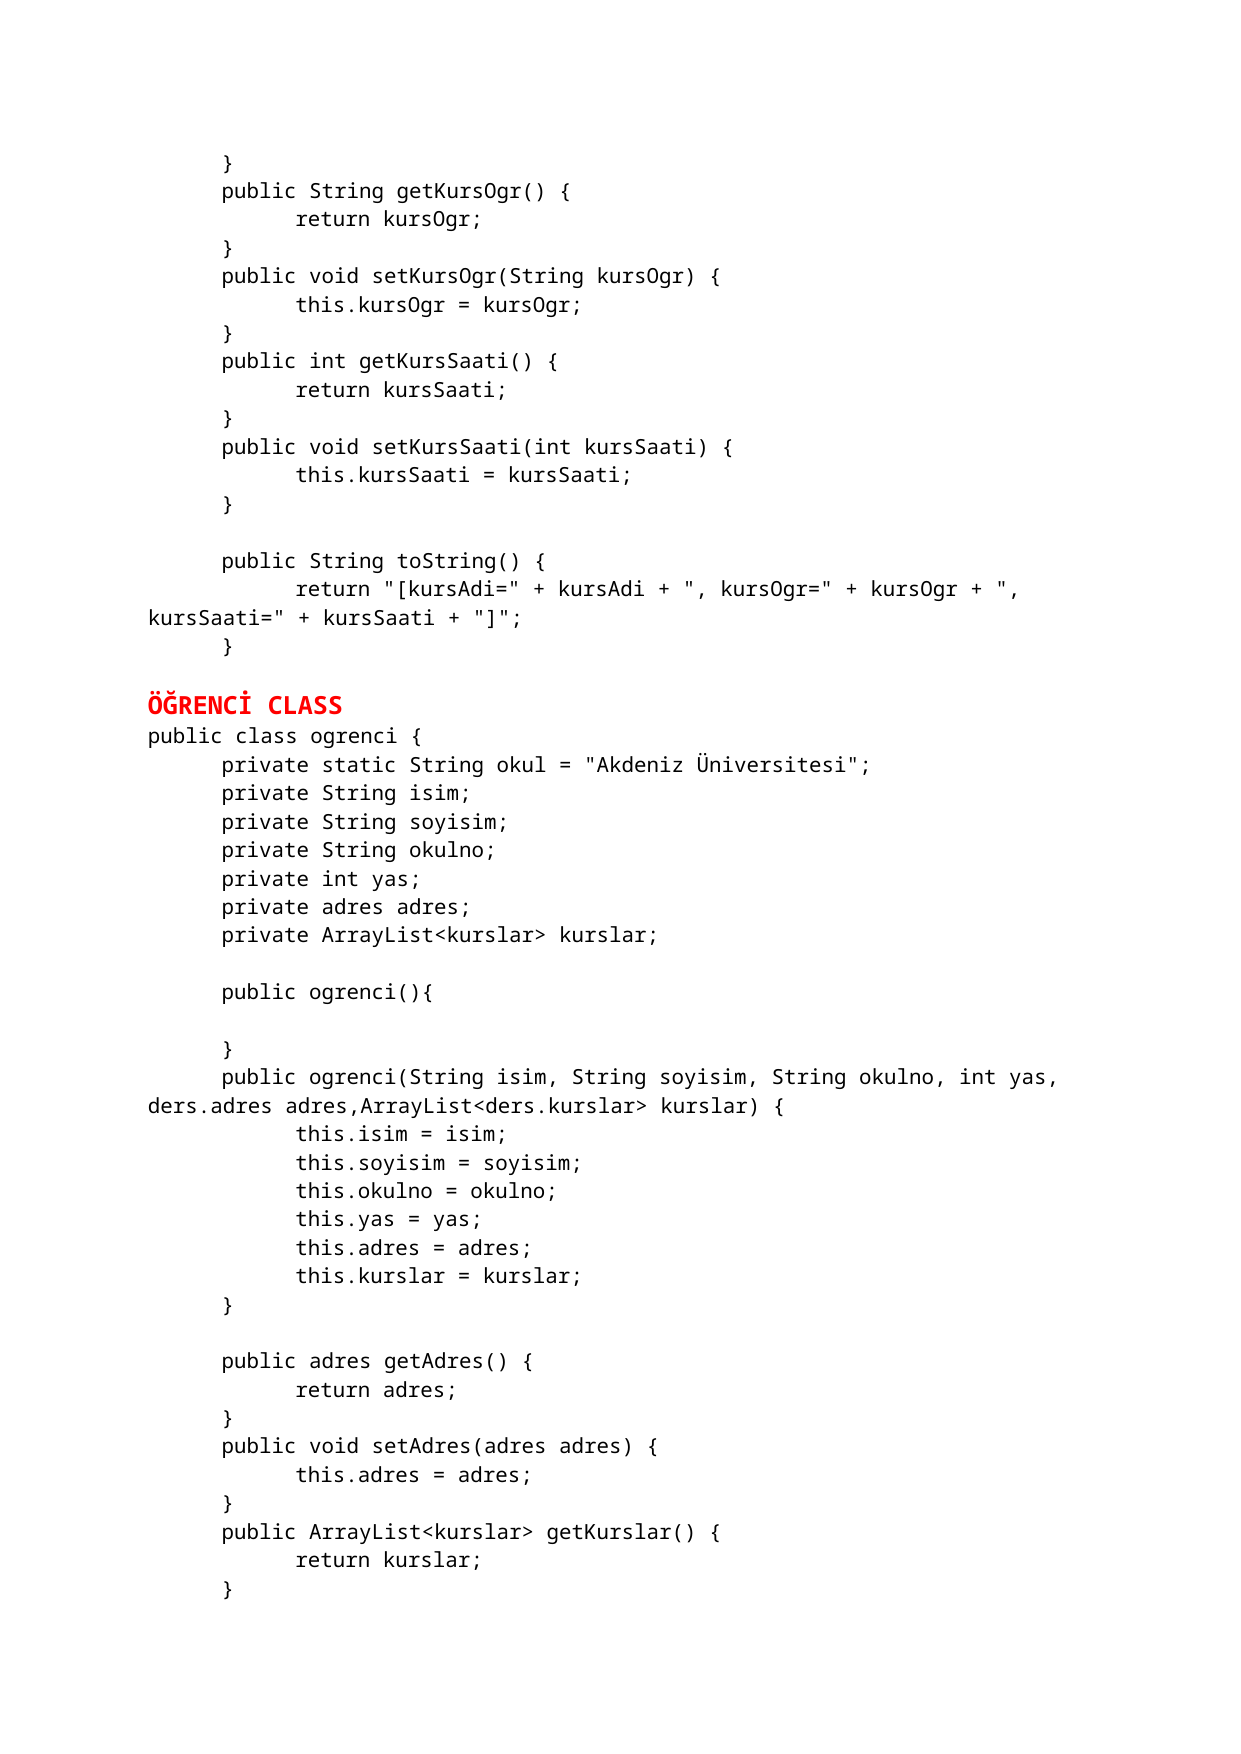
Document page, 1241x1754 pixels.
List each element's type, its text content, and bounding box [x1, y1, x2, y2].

text this.yas = yas; [148, 1204, 1093, 1233]
text } [148, 148, 1093, 176]
text this.isim = isim; [148, 1119, 1093, 1148]
text private String okulno; [148, 835, 1093, 864]
text return "[kursAdi=" + kursAdi + ", kursOgr=" + kursOgr + ", kursSaati=" + kursSaati + "]"; [148, 574, 1093, 631]
text private int yas; [148, 864, 1093, 892]
text this.kursOgr = kursOgr; [148, 290, 1093, 318]
text } [148, 233, 1093, 261]
text public String getKursOgr() { [148, 176, 1093, 204]
text return adres; [148, 1375, 1093, 1403]
text this.kurslar = kurslar; [148, 1261, 1093, 1290]
text public int getKursSaati() { [148, 347, 1093, 375]
text } [148, 631, 1093, 659]
text } [148, 1034, 1093, 1062]
text private String soyisim; [148, 807, 1093, 835]
text public void setAdres(adres adres) { [148, 1432, 1093, 1460]
text return kursOgr; [148, 204, 1093, 233]
text private ArrayList<kurslar> kurslar; [148, 921, 1093, 949]
text } [148, 1488, 1093, 1517]
text this.soyisim = soyisim; [148, 1148, 1093, 1176]
text } [148, 489, 1093, 517]
text this.adres = adres; [148, 1460, 1093, 1488]
text ÖĞRENCİ CLASS [148, 687, 1093, 722]
text public ArrayList<kurslar> getKurslar() { [148, 1517, 1093, 1545]
text public class ogrenci { [148, 722, 1093, 750]
text } [148, 1403, 1093, 1432]
text return kursSaati; [148, 375, 1093, 403]
text this.adres = adres; [148, 1233, 1093, 1261]
text } [148, 1290, 1093, 1318]
text public adres getAdres() { [148, 1346, 1093, 1375]
text public void setKursOgr(String kursOgr) { [148, 261, 1093, 290]
text public ogrenci(String isim, String soyisim, String okulno, int yas, ders.adres adres,ArrayList<ders.kurslar> kurslar) { [148, 1062, 1093, 1119]
text } [148, 318, 1093, 347]
text public void setKursSaati(int kursSaati) { [148, 432, 1093, 460]
text } [148, 403, 1093, 432]
text private static String okul = "Akdeniz Üniversitesi"; [148, 750, 1093, 778]
text public String toString() { [148, 546, 1093, 574]
text this.okulno = okulno; [148, 1176, 1093, 1204]
text private adres adres; [148, 892, 1093, 921]
text this.kursSaati = kursSaati; [148, 460, 1093, 489]
text private String isim; [148, 778, 1093, 807]
text public ogrenci(){ [148, 977, 1093, 1006]
text } [148, 1574, 1093, 1602]
text return kurslar; [148, 1545, 1093, 1574]
